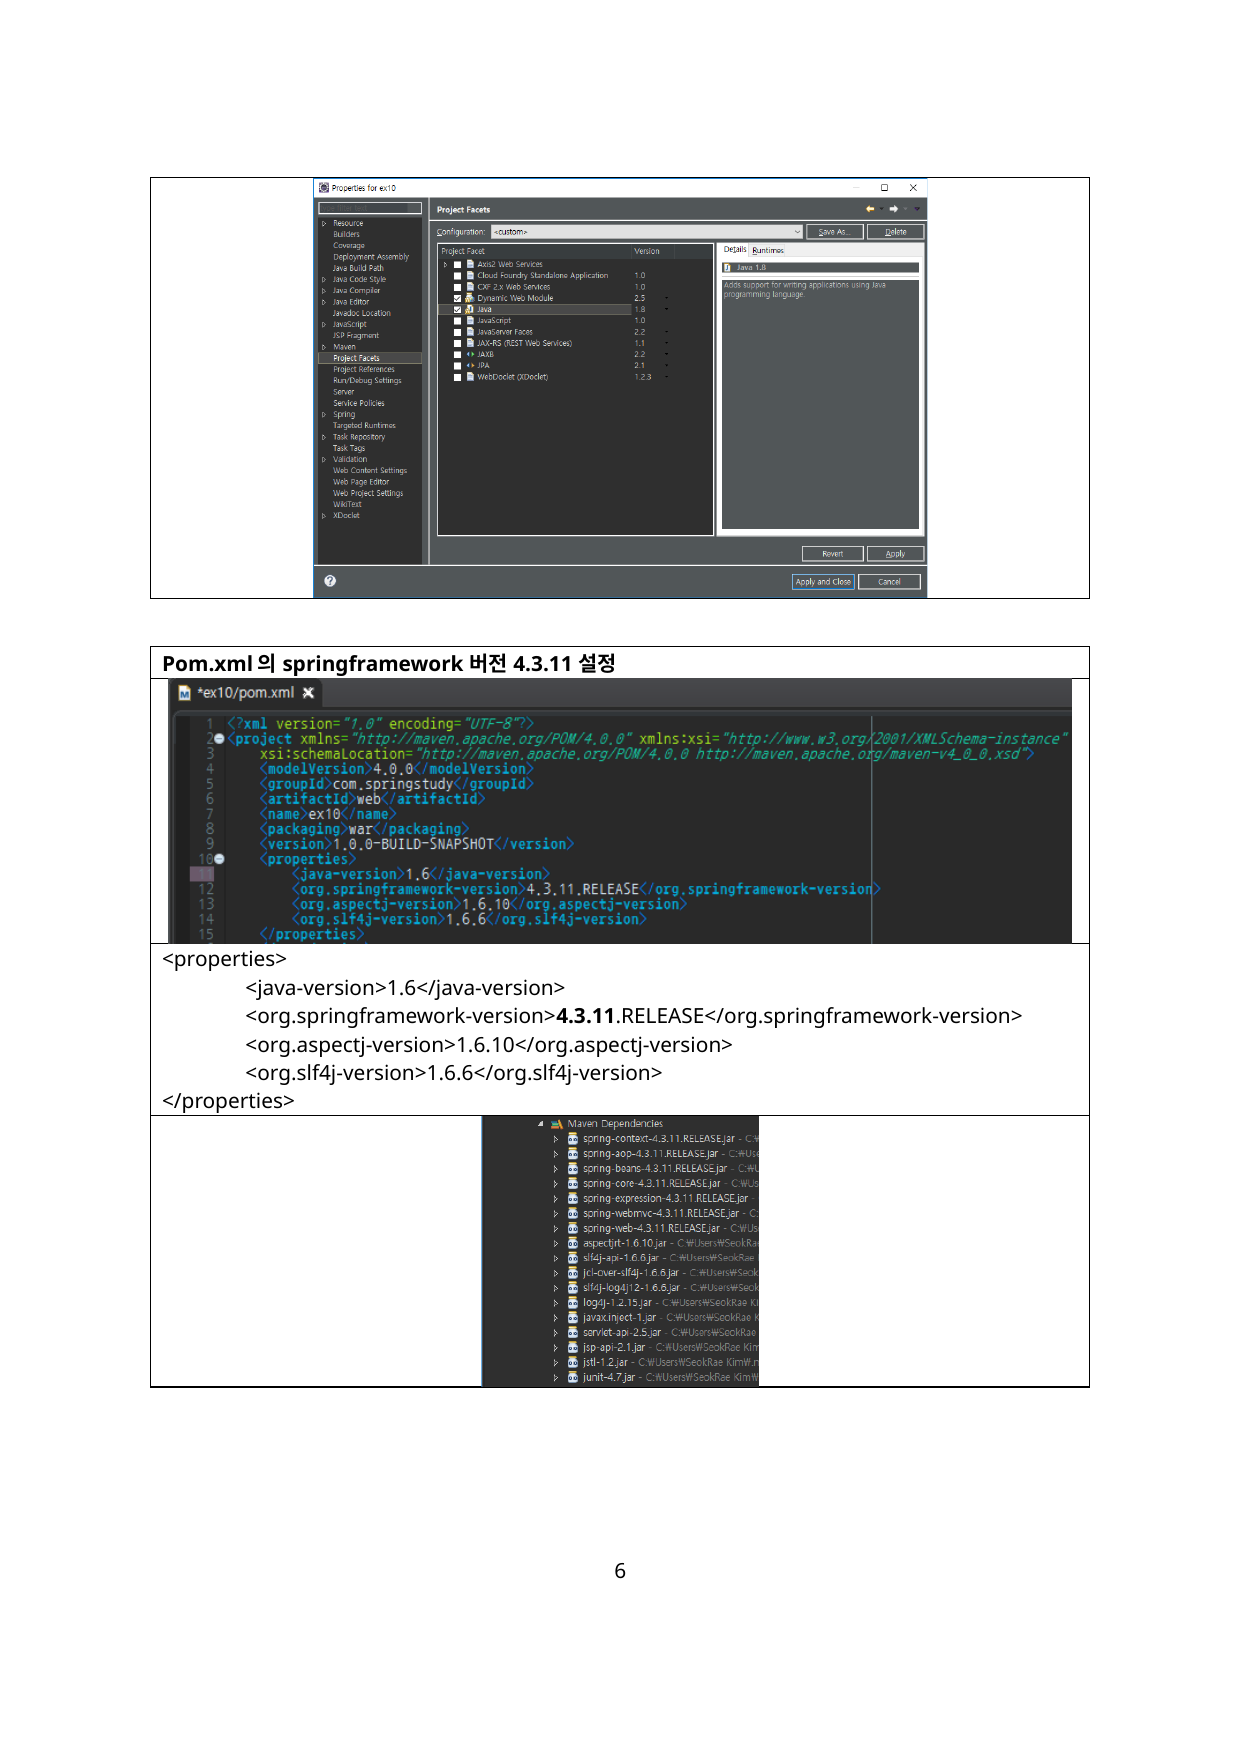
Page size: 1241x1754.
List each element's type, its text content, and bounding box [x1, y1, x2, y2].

picture [168, 678, 1072, 944]
picture [313, 178, 928, 598]
table_header Pom.xml의 springframework 버전 4.3.11 설정 [151, 647, 1089, 677]
table_cell <properties> <java-version>1.6</java-version> <org.springframework-version>4.3.11.RELEASE</org.springframework-version> <org.aspectj-version>1.6.10</org.aspectj-version> <org.slf4j-version>1.6.6</org.slf4j-version> </properties> [151, 944, 1089, 1115]
table_cell [151, 679, 168, 943]
table_cell [759, 1116, 1089, 1386]
table_cell [151, 178, 313, 598]
table_cell [1072, 679, 1089, 943]
picture [481, 1116, 759, 1387]
table_cell [151, 1116, 481, 1386]
table_cell [928, 178, 1089, 598]
